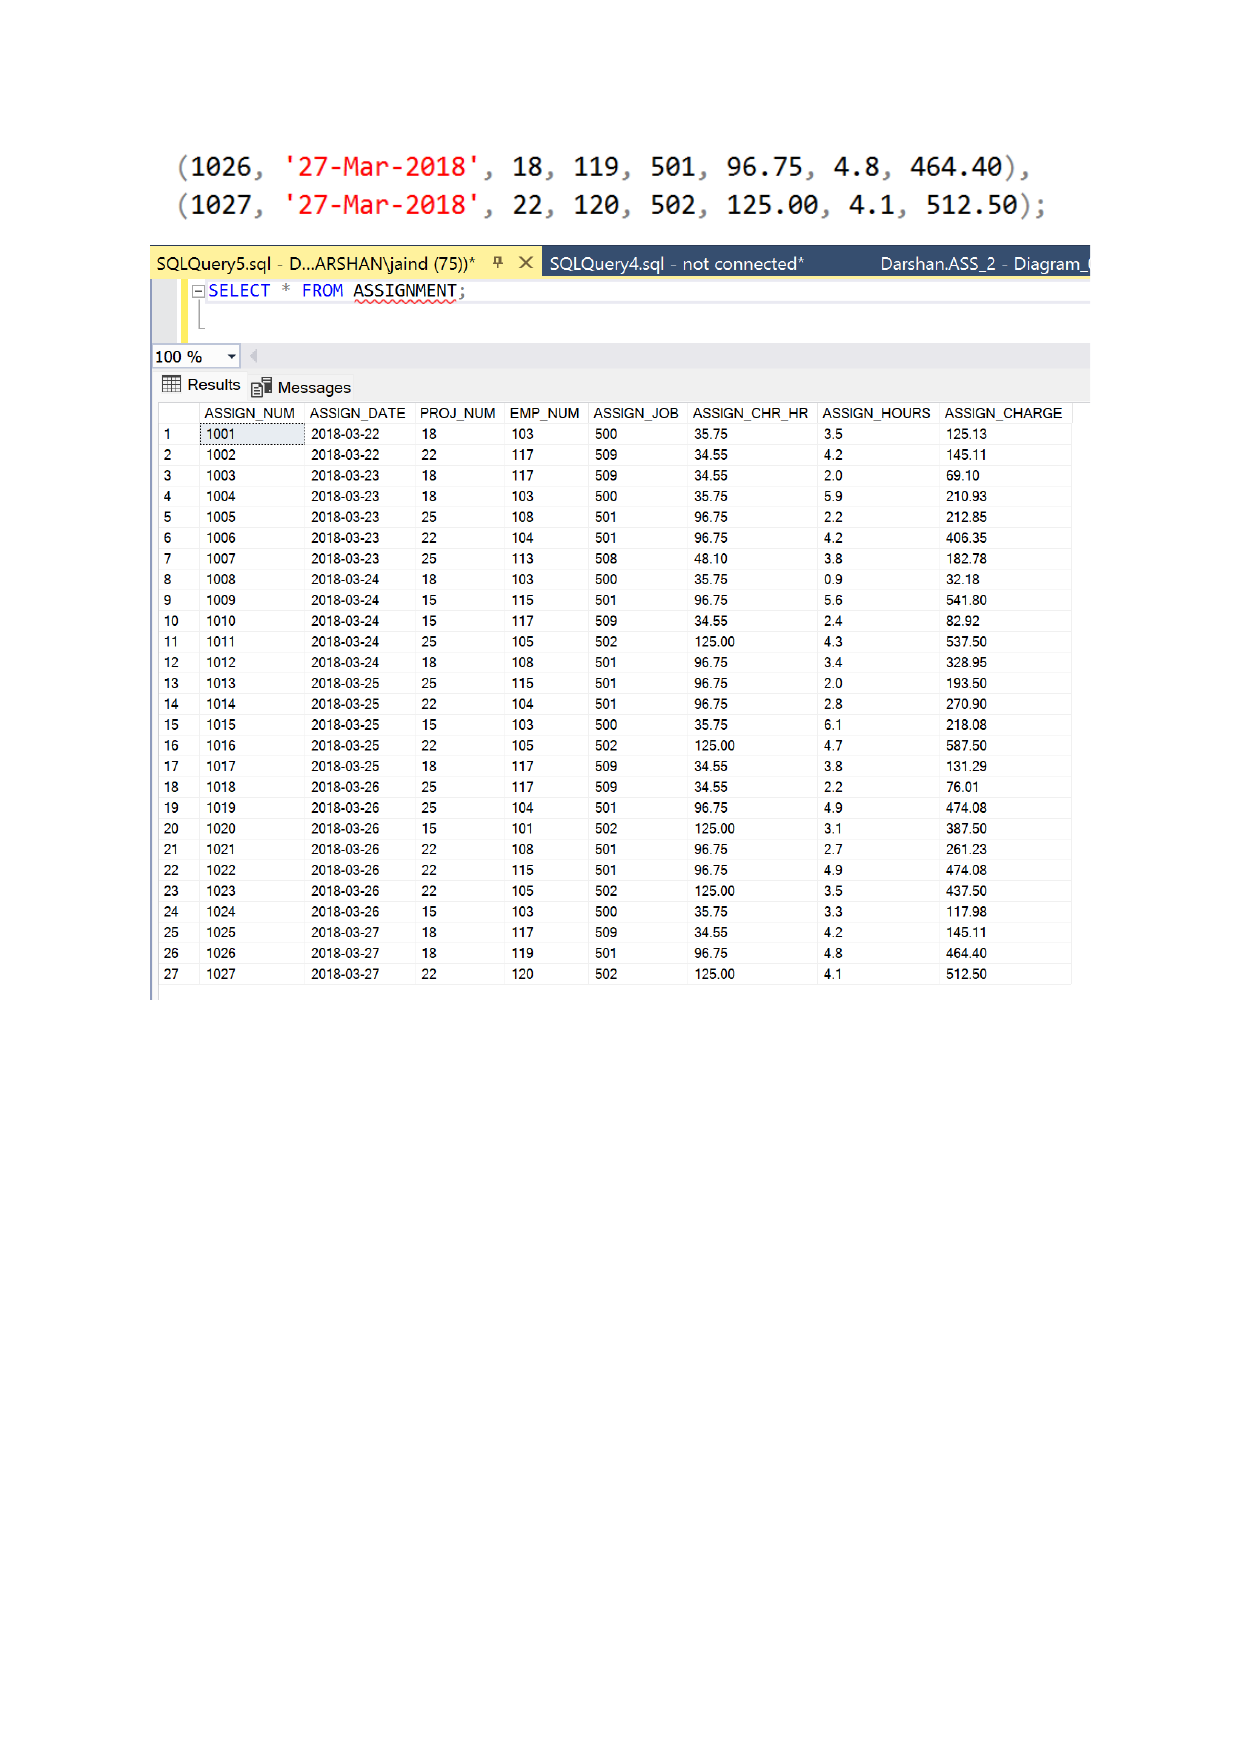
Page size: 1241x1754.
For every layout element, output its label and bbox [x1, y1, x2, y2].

picture [150, 150, 1091, 242]
picture [150, 245, 1091, 1000]
